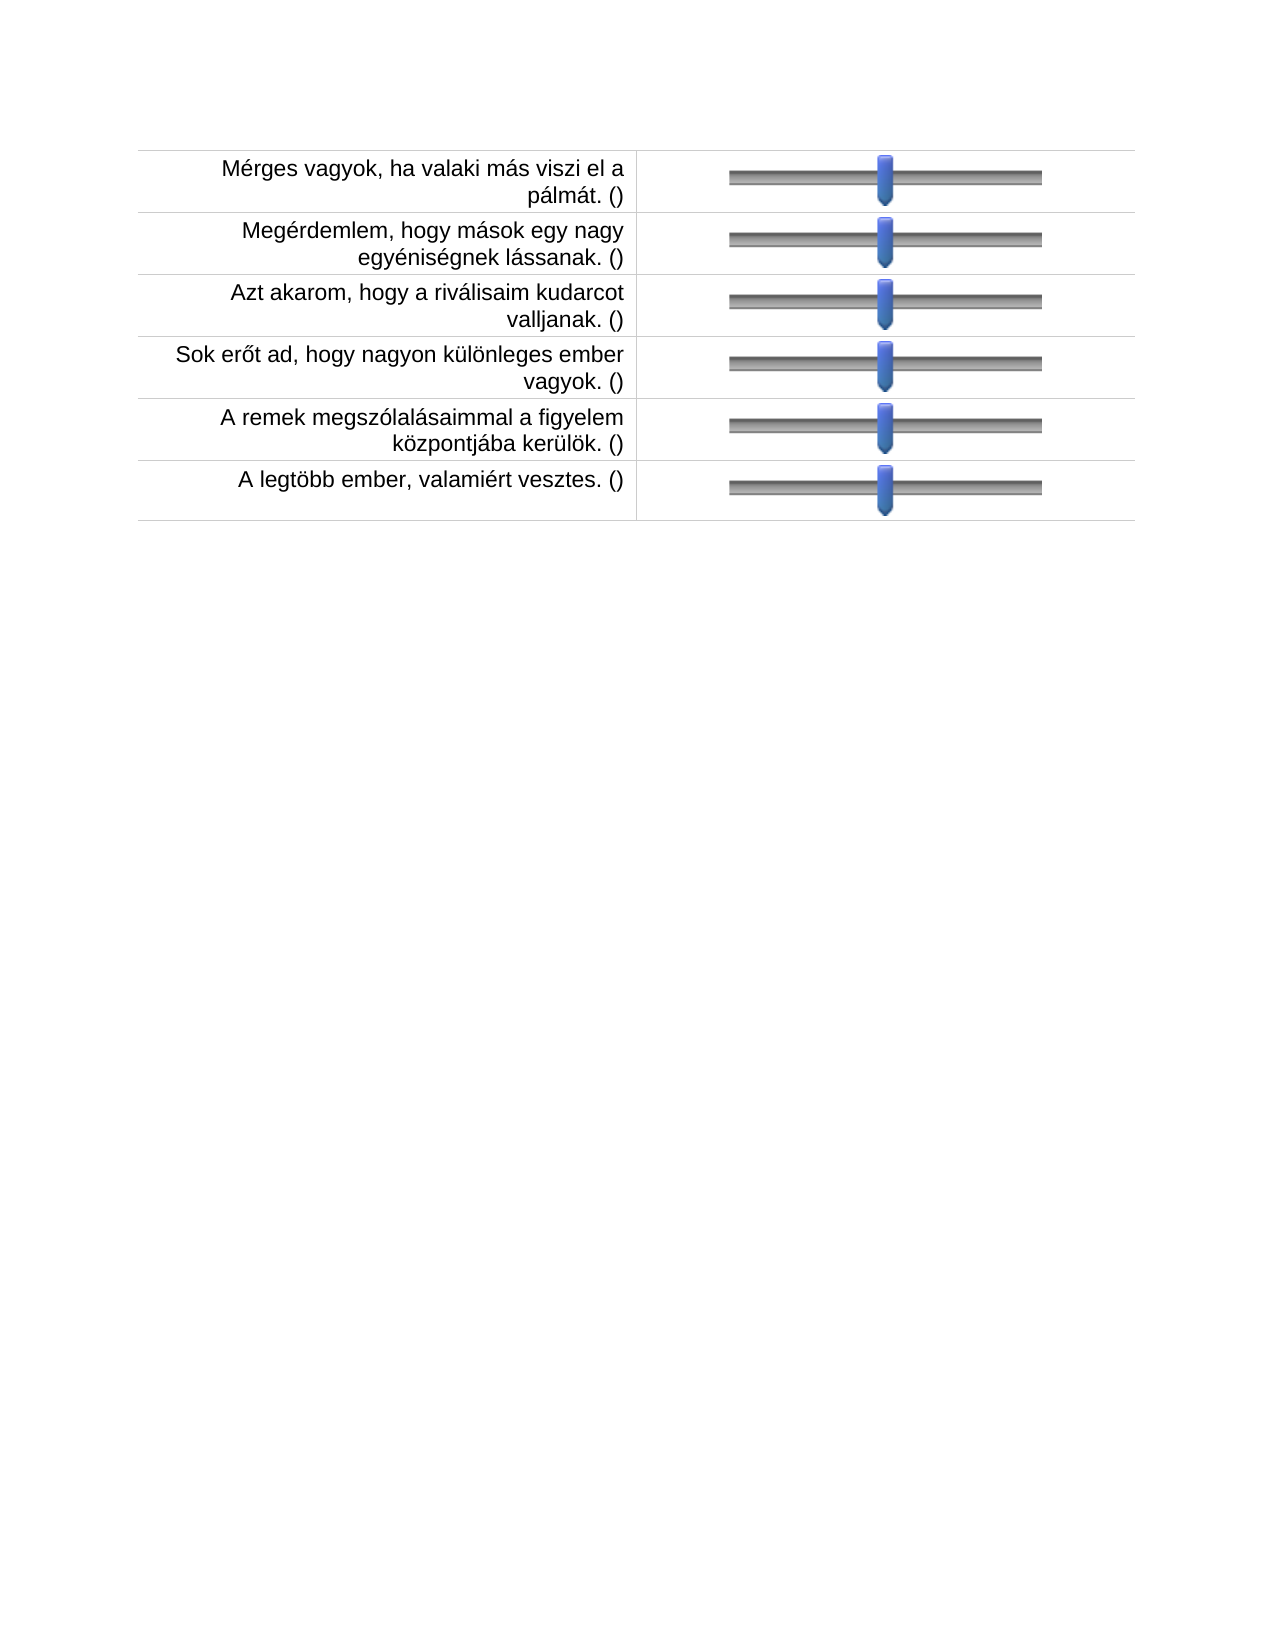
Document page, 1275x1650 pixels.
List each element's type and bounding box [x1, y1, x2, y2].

picture [729, 341, 1042, 392]
picture [729, 403, 1042, 454]
picture [729, 155, 1042, 206]
picture [729, 217, 1042, 268]
picture [729, 279, 1042, 330]
picture [729, 465, 1042, 516]
